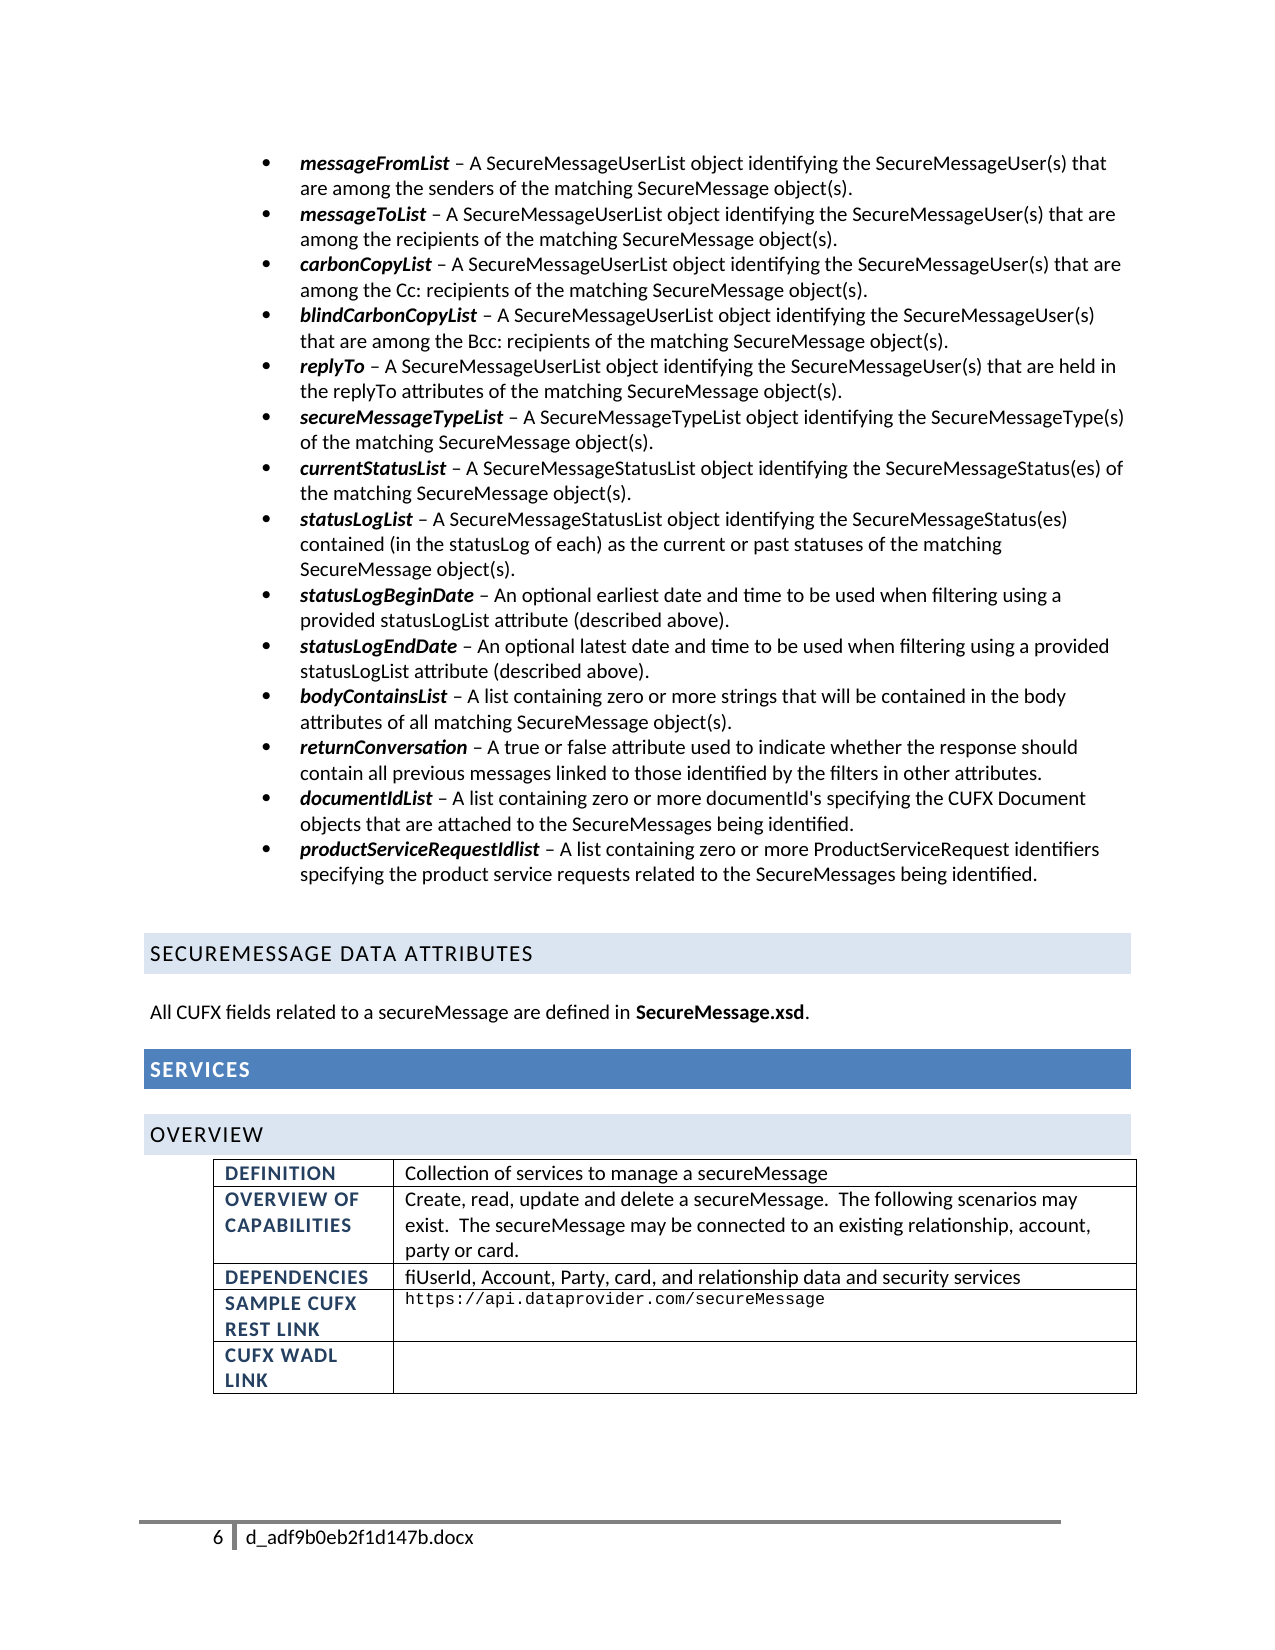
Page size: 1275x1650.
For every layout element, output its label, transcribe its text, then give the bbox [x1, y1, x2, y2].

table_cell CUFX WaDL LINK [214, 1342, 393, 1393]
list documentIdList – A list containing zero or more documentId's specifying the CUFX Document objects that are attached to the SecureMessages being identified. [263, 785, 1125, 836]
list currentStatusList – A SecureMessageStatusList object identifying the SecureMessageStatus(es) of the matching SecureMessage object(s). [263, 455, 1125, 506]
table_cell Dependencies [214, 1264, 393, 1289]
subtitle SecureMessage Data attributes [150, 940, 1125, 968]
list statusLogList – A SecureMessageStatusList object identifying the SecureMessageStatus(es) contained (in the statusLog of each) as the current or past statuses of the matching SecureMessage object(s). [263, 506, 1125, 582]
list productServiceRequestIdlist – A list containing zero or more ProductServiceRequest identifiers specifying the product service requests related to the SecureMessages being identified. [263, 836, 1125, 887]
list statusLogBeginDate – An optional earliest date and time to be used when filtering using a provided statusLogList attribute (described above). [263, 582, 1125, 633]
list statusLogEndDate – An optional latest date and time to be used when filtering using a provided statusLogList attribute (described above). [263, 633, 1125, 684]
list blindCarbonCopyList – A SecureMessageUserList object identifying the SecureMessageUser(s) that are among the Bcc: recipients of the matching SecureMessage object(s). [263, 302, 1125, 353]
list carbonCopyList – A SecureMessageUserList object identifying the SecureMessageUser(s) that are among the Cc: recipients of the matching SecureMessage object(s). [263, 252, 1125, 302]
subtitle Overview [150, 1121, 1125, 1149]
table_header Definition [214, 1160, 393, 1186]
table_cell Sample CUFX REST LINK [214, 1290, 393, 1341]
table_cell [394, 1342, 1136, 1393]
list messageToList – A SecureMessageUserList object identifying the SecureMessageUser(s) that are among the recipients of the matching SecureMessage object(s). [263, 201, 1125, 252]
subtitle Services [150, 1055, 1125, 1083]
table_cell fiUserId, Account, Party, card, and relationship data and security services [394, 1264, 1136, 1289]
list replyTo – A SecureMessageUserList object identifying the SecureMessageUser(s) that are held in the replyTo attributes of the matching SecureMessage object(s). [263, 353, 1125, 404]
table_cell Create, read, update and delete a secureMessage. The following scenarios may exist. The secureMessage may be connected to an existing relationship, account, party or card. [394, 1187, 1136, 1263]
table_cell https://api.dataprovider.com/secureMessage [394, 1290, 1136, 1341]
list returnConversation – A true or false attribute used to indicate whether the response should contain all previous messages linked to those identified by the filters in other attributes. [263, 734, 1125, 785]
list secureMessageTypeList – A SecureMessageTypeList object identifying the SecureMessageType(s) of the matching SecureMessage object(s). [263, 404, 1125, 455]
list messageFromList – A SecureMessageUserList object identifying the SecureMessageUser(s) that are among the senders of the matching SecureMessage object(s). [263, 150, 1125, 201]
table_header Collection of services to manage a secureMessage [394, 1160, 1136, 1186]
text All CUFX fields related to a secureMessage are defined in SecureMessage.xsd. [150, 999, 1125, 1024]
table_cell Overview of Capabilities [214, 1187, 393, 1263]
list bodyContainsList – A list containing zero or more strings that will be contained in the body attributes of all matching SecureMessage object(s). [263, 684, 1125, 734]
